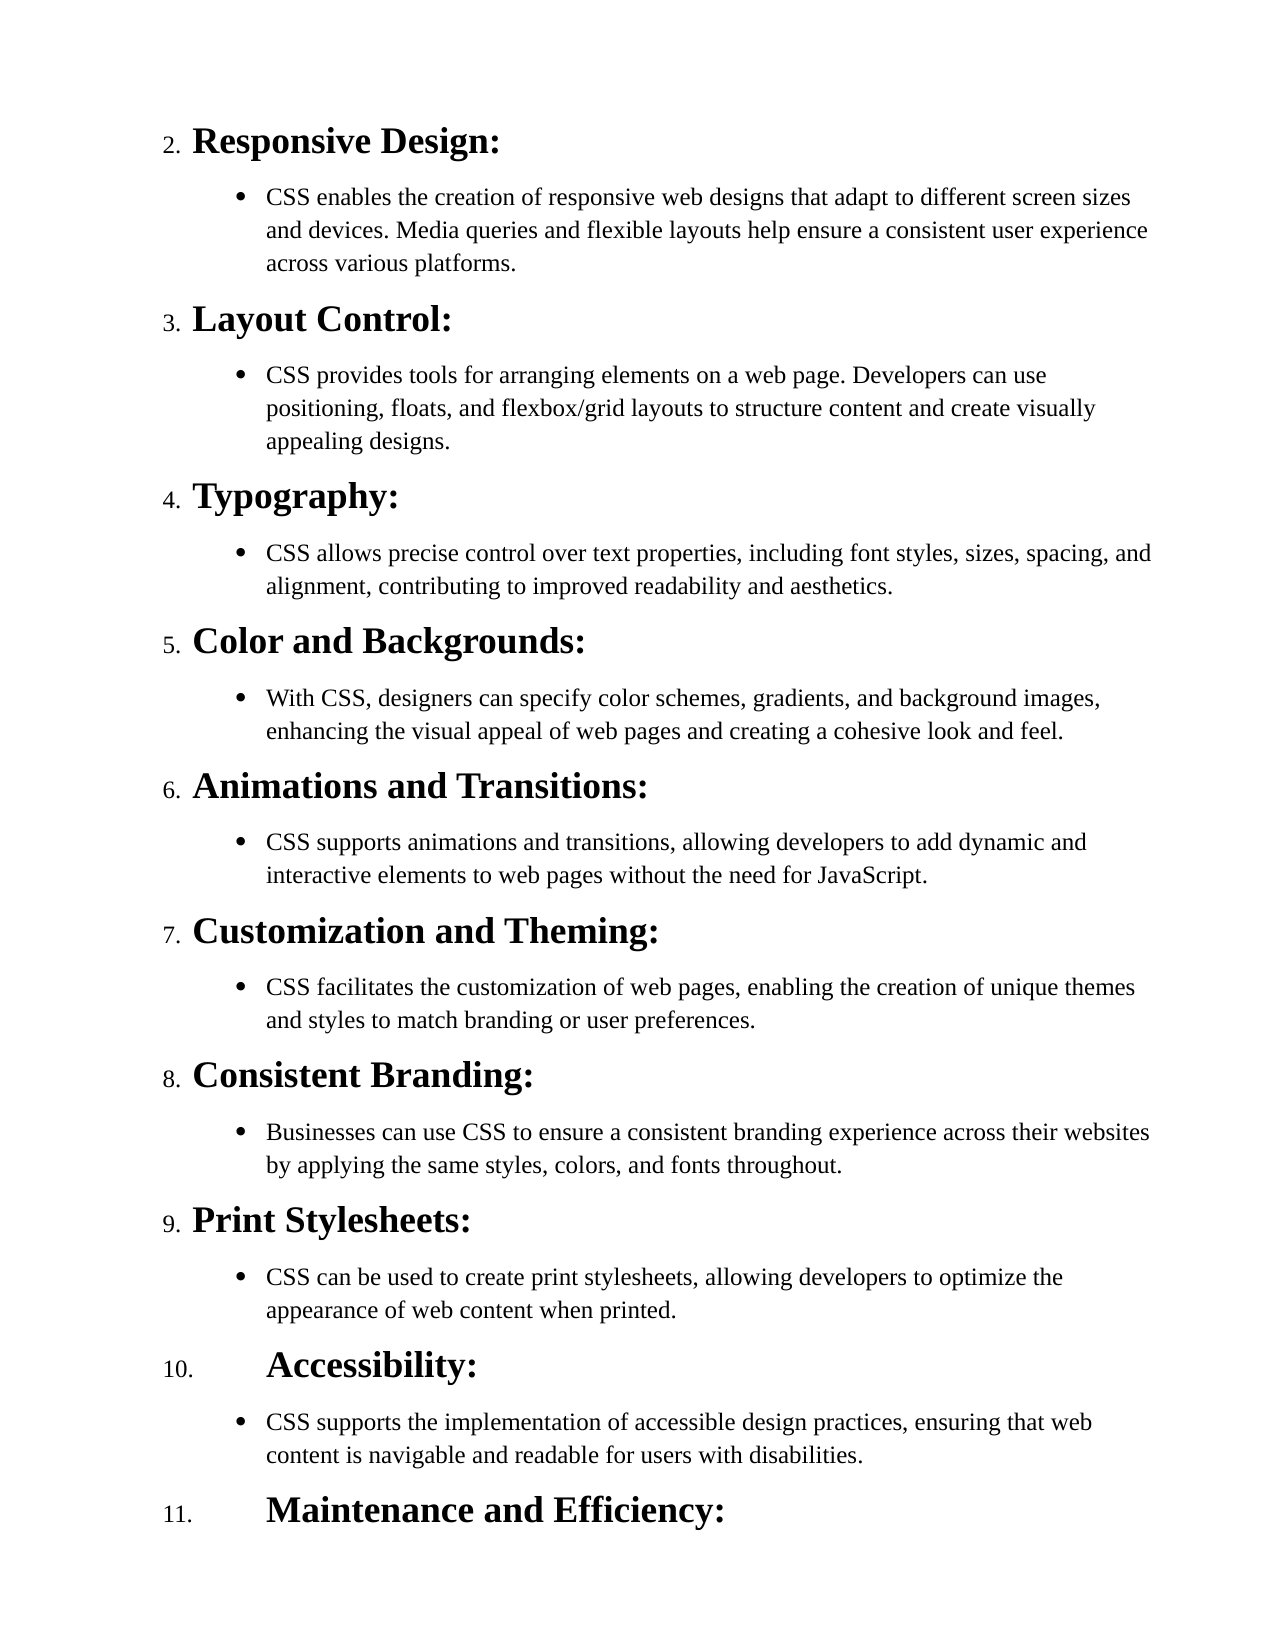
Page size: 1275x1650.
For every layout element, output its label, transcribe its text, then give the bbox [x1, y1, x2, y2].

list CSS allows precise control over text properties, including font styles, sizes, spacing, and alignment, contributing to improved readability and aesthetics. [236, 538, 1157, 600]
list CSS facilitates the customization of web pages, enabling the creation of unique themes and styles to match branding or user preferences. [236, 972, 1157, 1034]
list Accessibility: [162, 1342, 1157, 1386]
list Color and Backgrounds: [162, 618, 1157, 662]
list CSS supports animations and transitions, allowing developers to add dynamic and interactive elements to web pages without the need for JavaScript. [236, 827, 1157, 889]
list CSS provides tools for arranging elements on a web page. Developers can use positioning, floats, and flexbox/grid layouts to structure content and create visually appealing designs. [236, 360, 1157, 455]
list Businesses can use CSS to ensure a consistent branding experience across their websites by applying the same styles, colors, and fonts throughout. [236, 1117, 1157, 1179]
list Maintenance and Efficiency: [162, 1487, 1157, 1530]
list Customization and Theming: [162, 908, 1157, 951]
list With CSS, designers can specify color schemes, gradients, and background images, enhancing the visual appeal of web pages and creating a cohesive look and feel. [236, 683, 1157, 744]
list CSS enables the creation of responsive web designs that adapt to different screen sizes and devices. Media queries and flexible layouts help ensure a consistent user experience across various platforms. [236, 182, 1157, 277]
list CSS can be used to create print stylesheets, allowing developers to optimize the appearance of web content when printed. [236, 1262, 1157, 1324]
list Print Stylesheets: [162, 1198, 1157, 1241]
list Typography: [162, 474, 1157, 517]
list Responsive Design: [162, 118, 1157, 161]
list Layout Control: [162, 296, 1157, 339]
list Consistent Branding: [162, 1053, 1157, 1096]
list Animations and Transitions: [162, 763, 1157, 806]
list CSS supports the implementation of accessible design practices, ensuring that web content is navigable and readable for users with disabilities. [236, 1407, 1157, 1468]
